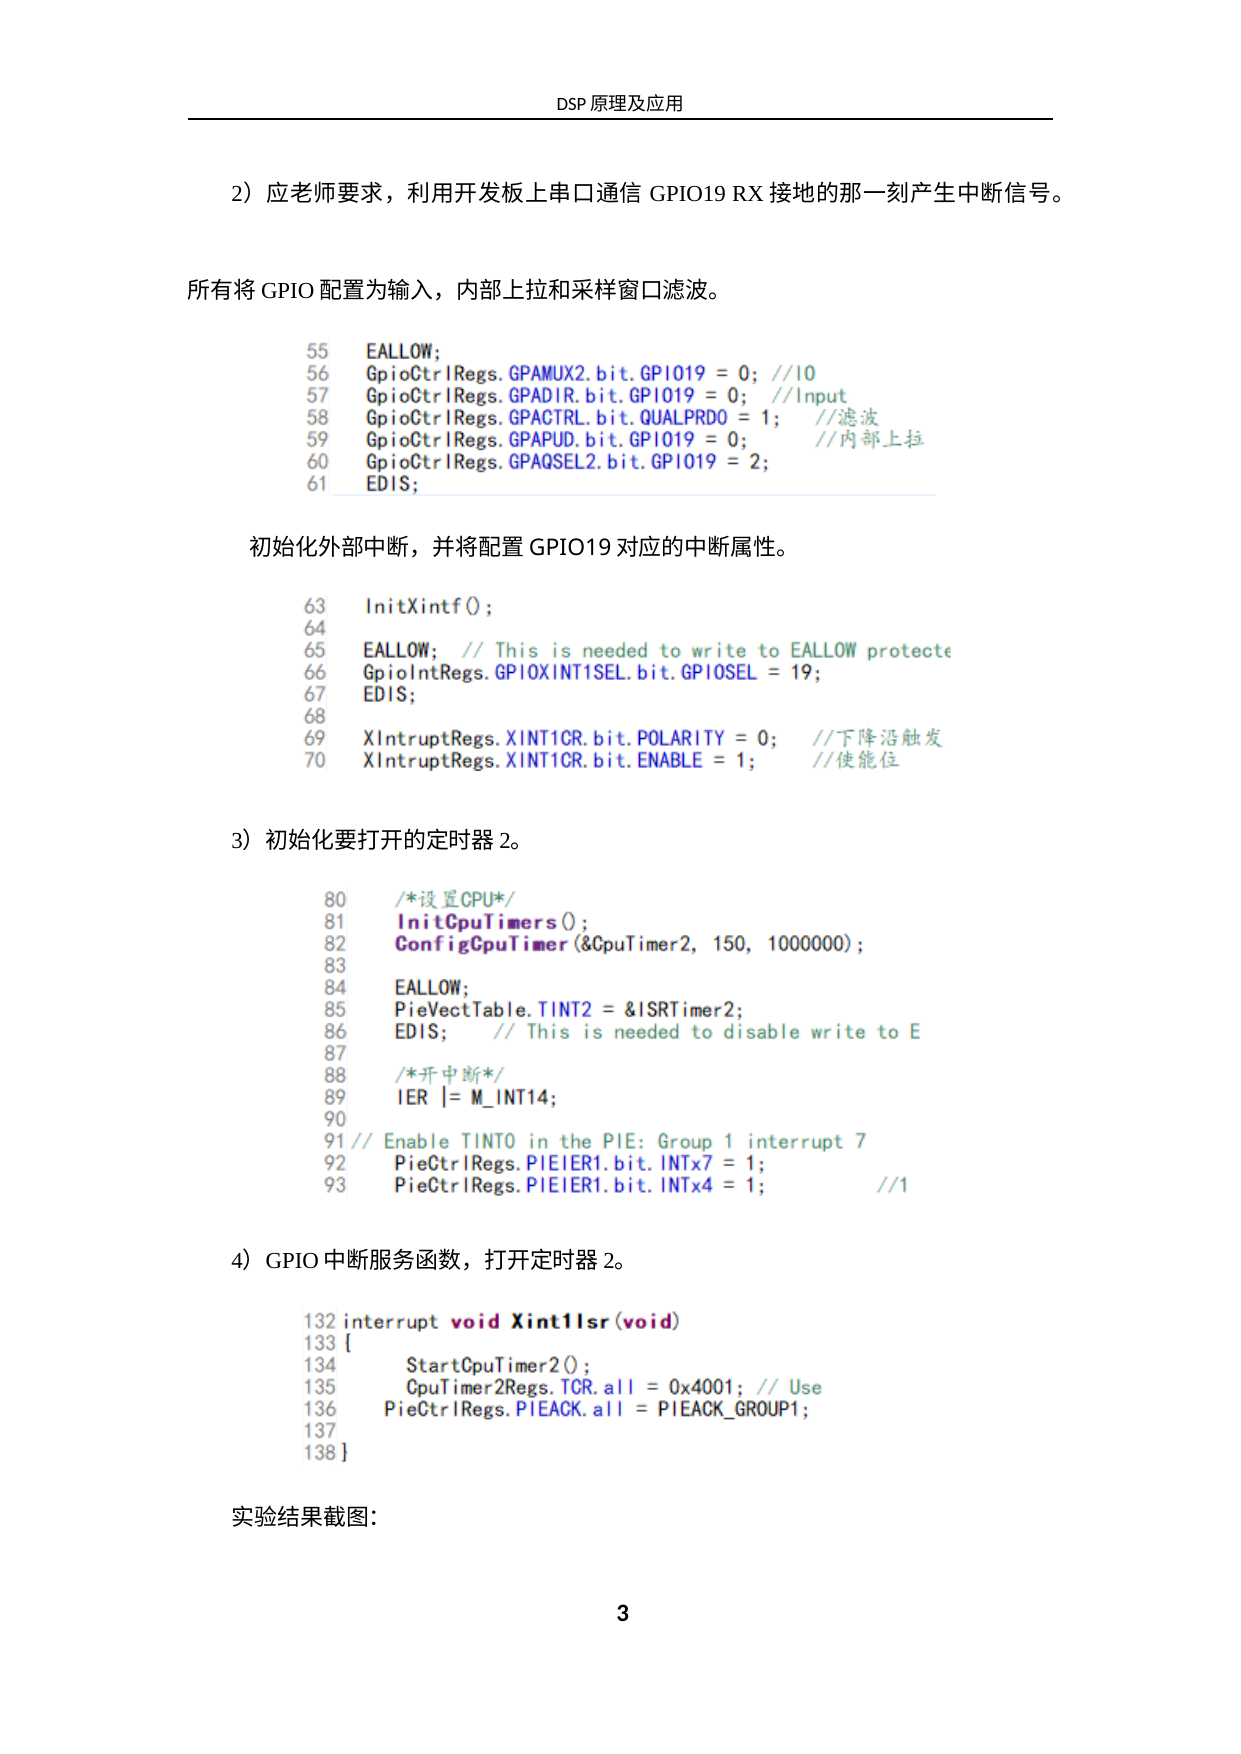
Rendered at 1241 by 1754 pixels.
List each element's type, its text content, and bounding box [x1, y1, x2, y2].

picture [304, 337, 936, 496]
text 2）应老师要求，利用开发板上串口通信GPIO19 RX接地的那一刻产生中断信号。所有将GPIO配置为输入，内部上拉和采样窗口滤波。 [187, 158, 1053, 321]
picture [302, 1307, 832, 1465]
text 实验结果截图： [187, 1483, 1053, 1548]
text 3）初始化要打开的定时器2。 [187, 806, 1053, 871]
picture [320, 887, 921, 1199]
text 4）GPIO中断服务函数，打开定时器2。 [187, 1226, 1053, 1291]
text 初始化外部中断，并将配置GPIO19对应的中断属性。 [187, 513, 1053, 578]
picture [301, 595, 951, 771]
